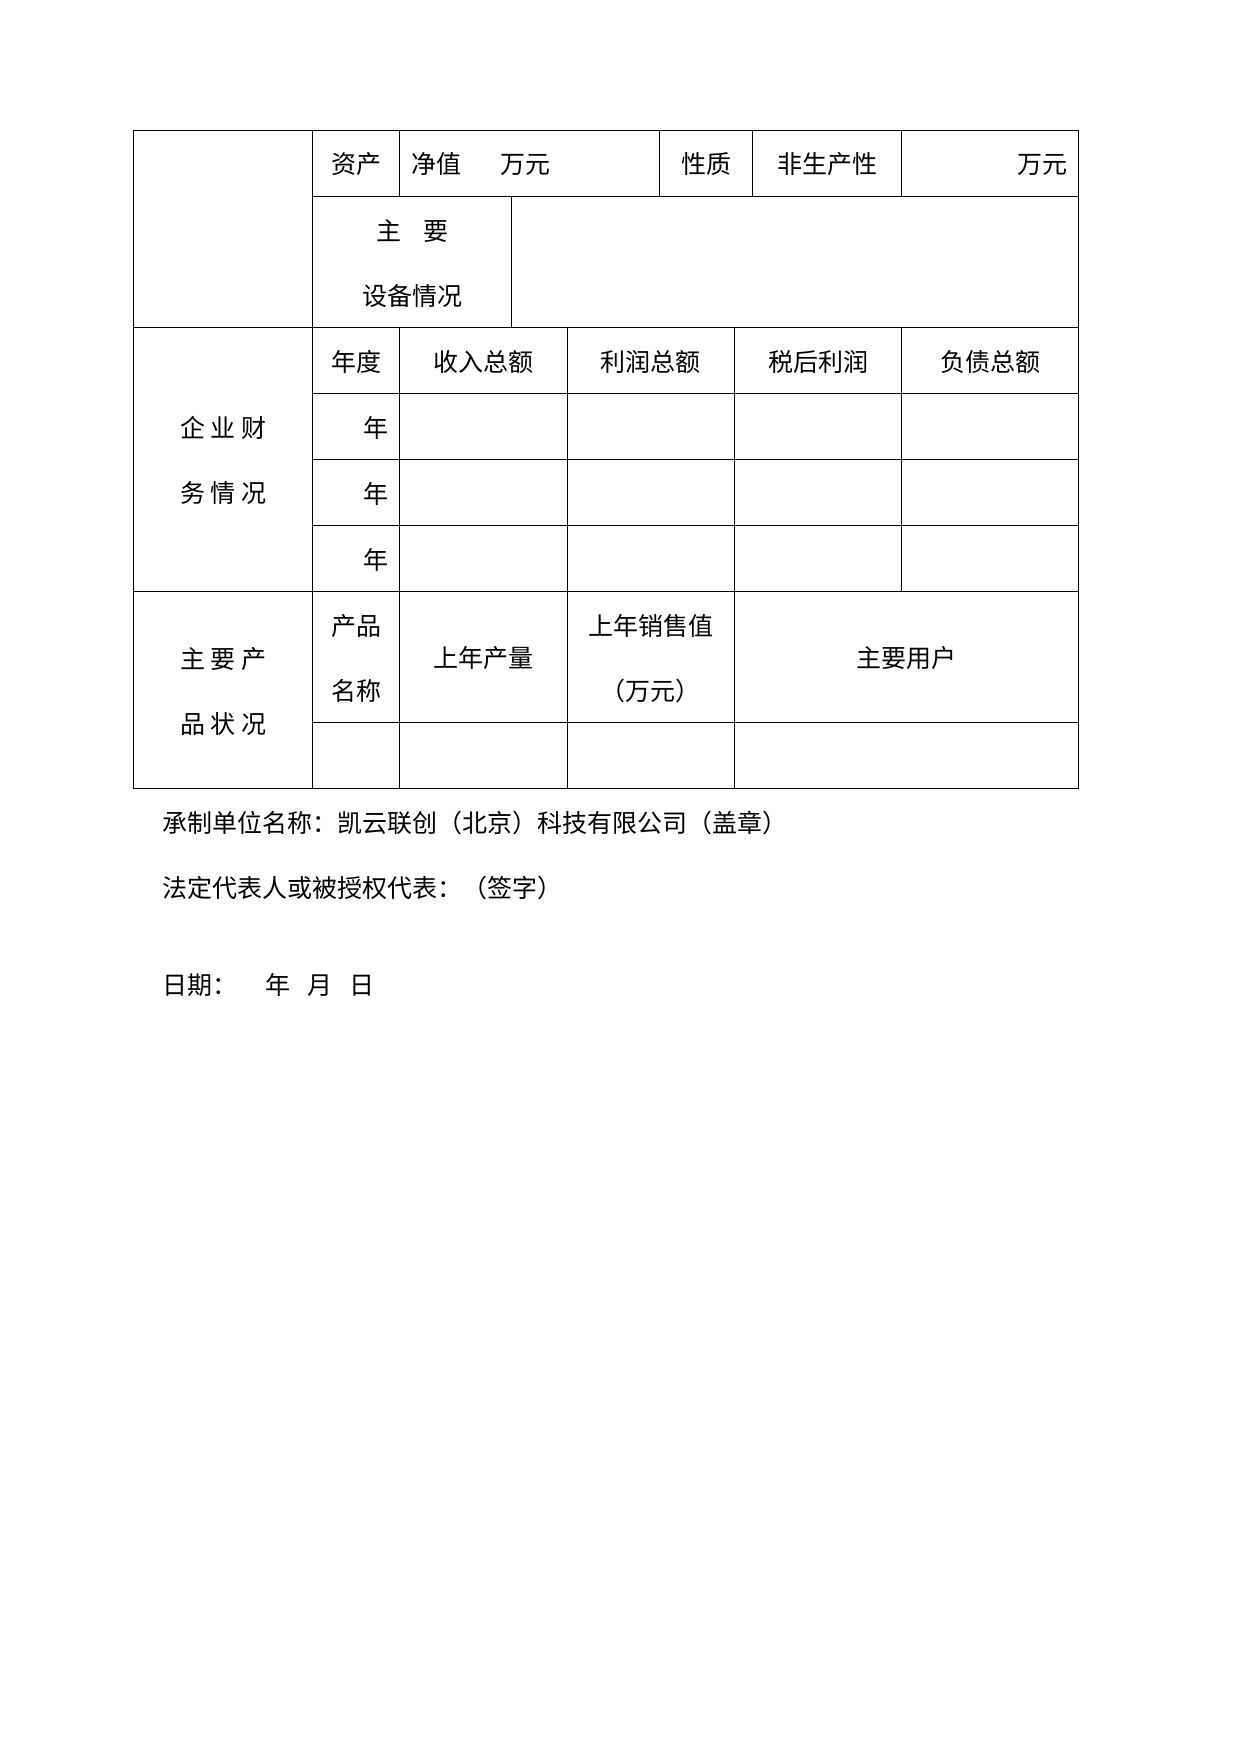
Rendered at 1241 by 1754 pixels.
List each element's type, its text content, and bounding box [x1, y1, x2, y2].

table_cell [902, 460, 1078, 525]
table_cell 年 [313, 394, 399, 459]
table_cell 主 要 设备情况 [313, 197, 511, 327]
table_cell [313, 723, 399, 788]
table_cell 企 业 财 务 情 况 [134, 328, 312, 591]
table_cell [902, 394, 1078, 459]
table_cell 年 [313, 526, 399, 591]
table_cell [400, 526, 567, 591]
table_cell 利润总额 [568, 328, 734, 393]
text 法定代表人或被授权代表：（签字） [148, 854, 1078, 919]
table_cell 年 [313, 460, 399, 525]
table_cell [568, 394, 734, 459]
table_cell [568, 723, 734, 788]
table_cell [568, 526, 734, 591]
table_cell 上年产量 [400, 592, 567, 722]
table_cell [568, 460, 734, 525]
table_cell [400, 394, 567, 459]
table_cell 年度 [313, 328, 399, 393]
table_cell [735, 723, 1078, 788]
table_cell 税后利润 [735, 328, 901, 393]
table_cell 万元 [902, 131, 1078, 196]
table_cell 收入总额 [400, 328, 567, 393]
table_cell 资金 性质 [660, 131, 752, 196]
table_cell [902, 526, 1078, 591]
table_cell 固定 资产 [313, 131, 399, 196]
table_cell [735, 526, 901, 591]
table_cell 产品 名称 [313, 592, 399, 722]
text 承制单位名称：凯云联创（北京）科技有限公司（盖章） [148, 789, 1078, 854]
table_cell [735, 394, 901, 459]
table_cell 主要用户 [735, 592, 1078, 722]
table_cell [400, 723, 567, 788]
table_cell [400, 460, 567, 525]
table_cell 主 要 产 品 状 况 [134, 592, 312, 788]
table_cell [512, 197, 1078, 327]
text 日期： 年 月 日 [148, 951, 1078, 1016]
table_cell 负债总额 [902, 328, 1078, 393]
table_cell 净值 万元 [400, 131, 659, 196]
table_cell [735, 460, 901, 525]
table_cell 上年销售值 （万元） [568, 592, 734, 722]
table_cell 非生产性 [753, 131, 901, 196]
